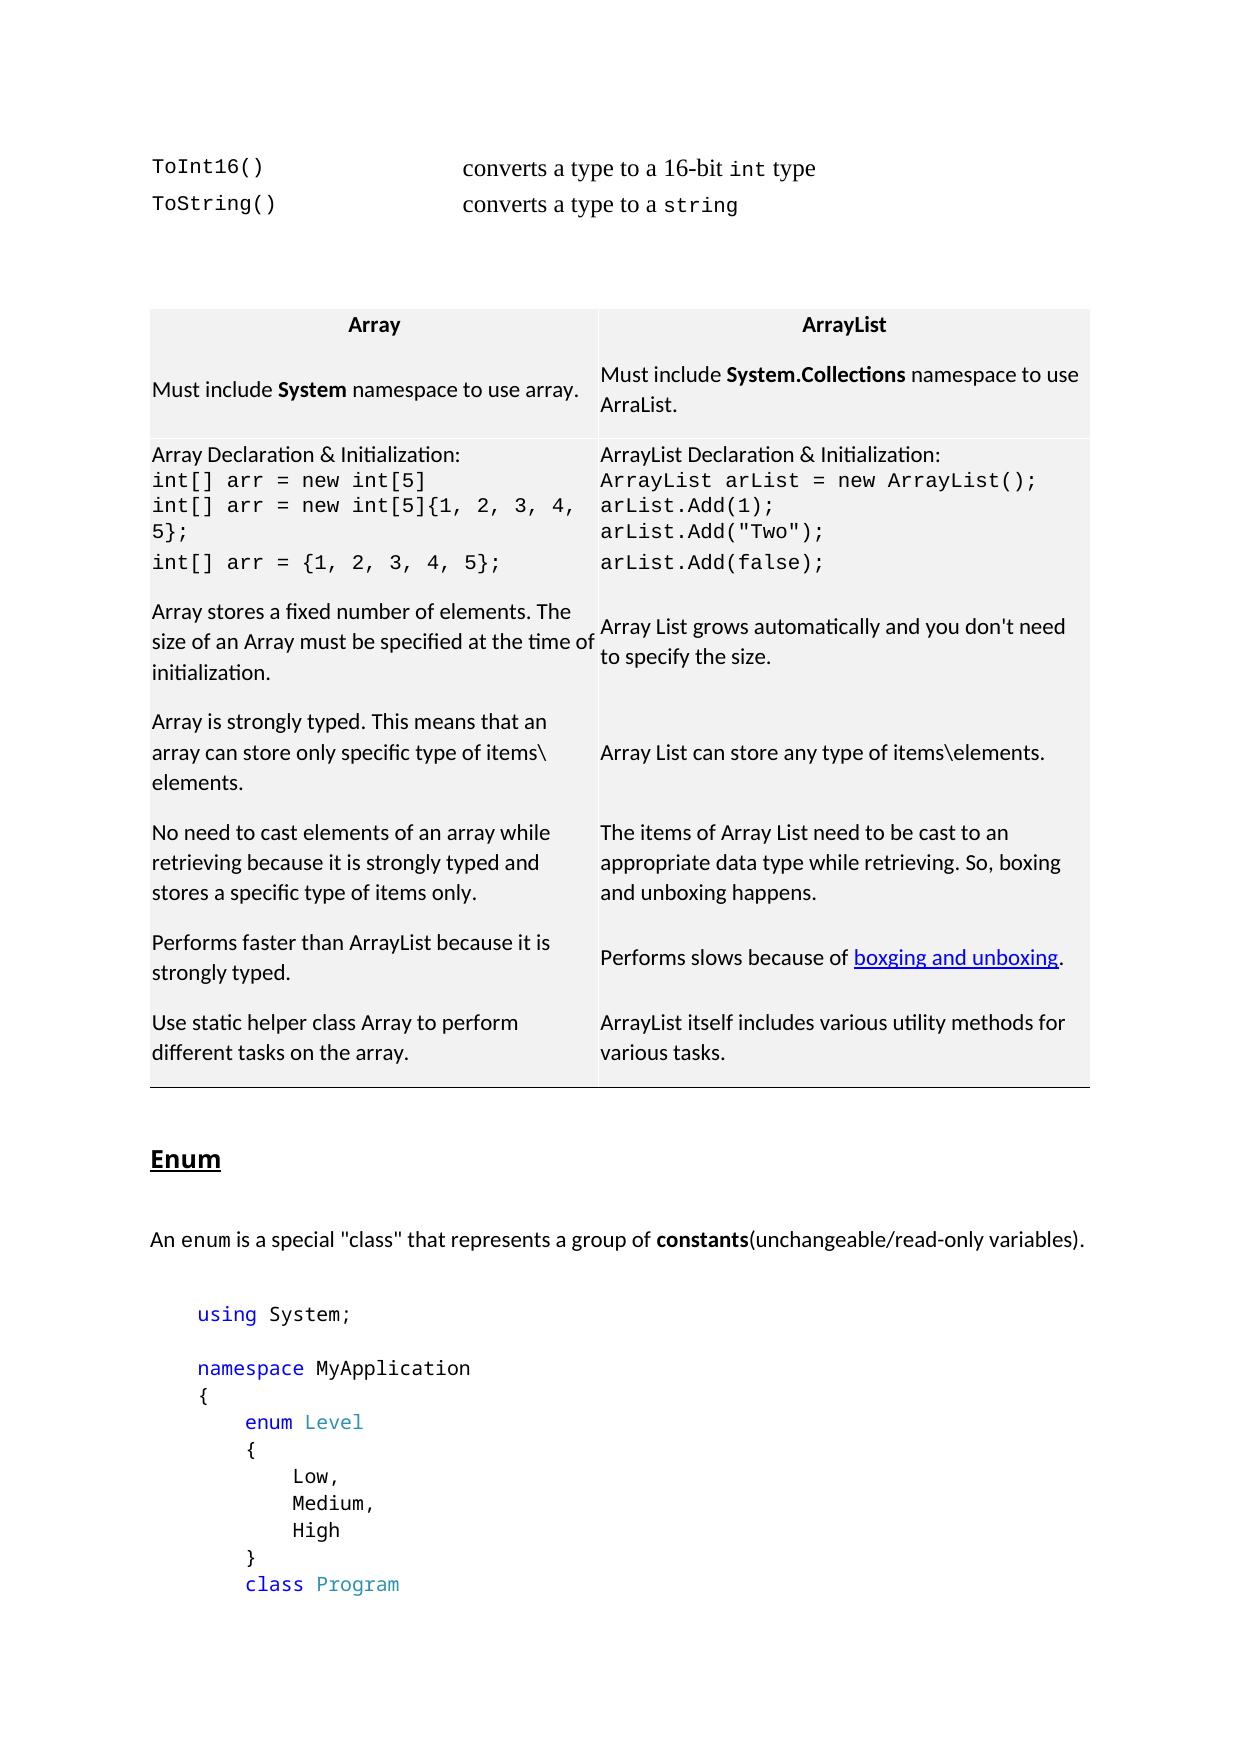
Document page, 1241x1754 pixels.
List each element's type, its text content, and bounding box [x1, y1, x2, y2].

text Medium, [150, 1489, 1090, 1516]
text High [150, 1516, 1090, 1543]
table_cell Array List can store any type of items\elements. [599, 706, 1090, 816]
text { [150, 1436, 1090, 1462]
text { [150, 1382, 1090, 1408]
table_cell The items of Array List need to be cast to an appropriate data type while retrieving. So, boxing and unboxing happens. [599, 816, 1090, 927]
text namespace MyApplication [150, 1354, 1090, 1382]
table_cell ToInt16() [150, 150, 461, 187]
table_header Array [150, 309, 598, 358]
table_cell ToString() [150, 187, 461, 222]
subtitle Enum [150, 1142, 1090, 1176]
text An enum is a special "class" that represents a group of constants(unchangeable/read-only variables). [150, 1225, 1090, 1254]
table_cell Array Declaration & Initialization: int[] arr = new int[5] int[] arr = new int[5]{1, 2, 3, 4, 5}; int[] arr = {1, 2, 3, 4, 5}; [150, 439, 598, 596]
table_cell ArrayList Declaration & Initialization: ArrayList arList = new ArrayList(); arList.Add(1); arList.Add("Two"); arList.Add(false); [599, 439, 1090, 596]
table_cell converts a type to a 16-bit int type [461, 150, 1240, 187]
table_cell ArrayList itself includes various utility methods for various tasks. [599, 1007, 1090, 1087]
table_header ArrayList [599, 309, 1090, 358]
table_cell Array List grows automatically and you don't need to specify the size. [599, 596, 1090, 706]
table_cell Array is strongly typed. This means that an array can store only specific type of items\elements. [150, 706, 598, 816]
table_cell Array stores a fixed number of elements. The size of an Array must be specified at the time of initialization. [150, 596, 598, 706]
table_cell Must include System.Collections namespace to use ArraList. [599, 358, 1090, 438]
text } [150, 1543, 1090, 1570]
text enum Level [150, 1408, 1090, 1436]
table_cell No need to cast elements of an array while retrieving because it is strongly typed and stores a specific type of items only. [150, 816, 598, 927]
table_cell Use static helper class Array to perform different tasks on the array. [150, 1007, 598, 1087]
table_cell Must include System namespace to use array. [150, 358, 598, 438]
text class Program [150, 1570, 1090, 1597]
table_cell converts a type to a string [461, 187, 1240, 222]
text using System; [150, 1301, 1090, 1328]
text Low, [150, 1462, 1090, 1489]
table_cell Performs slows because of boxging and unboxing. [599, 927, 1090, 1007]
table_cell Performs faster than ArrayList because it is strongly typed. [150, 927, 598, 1007]
